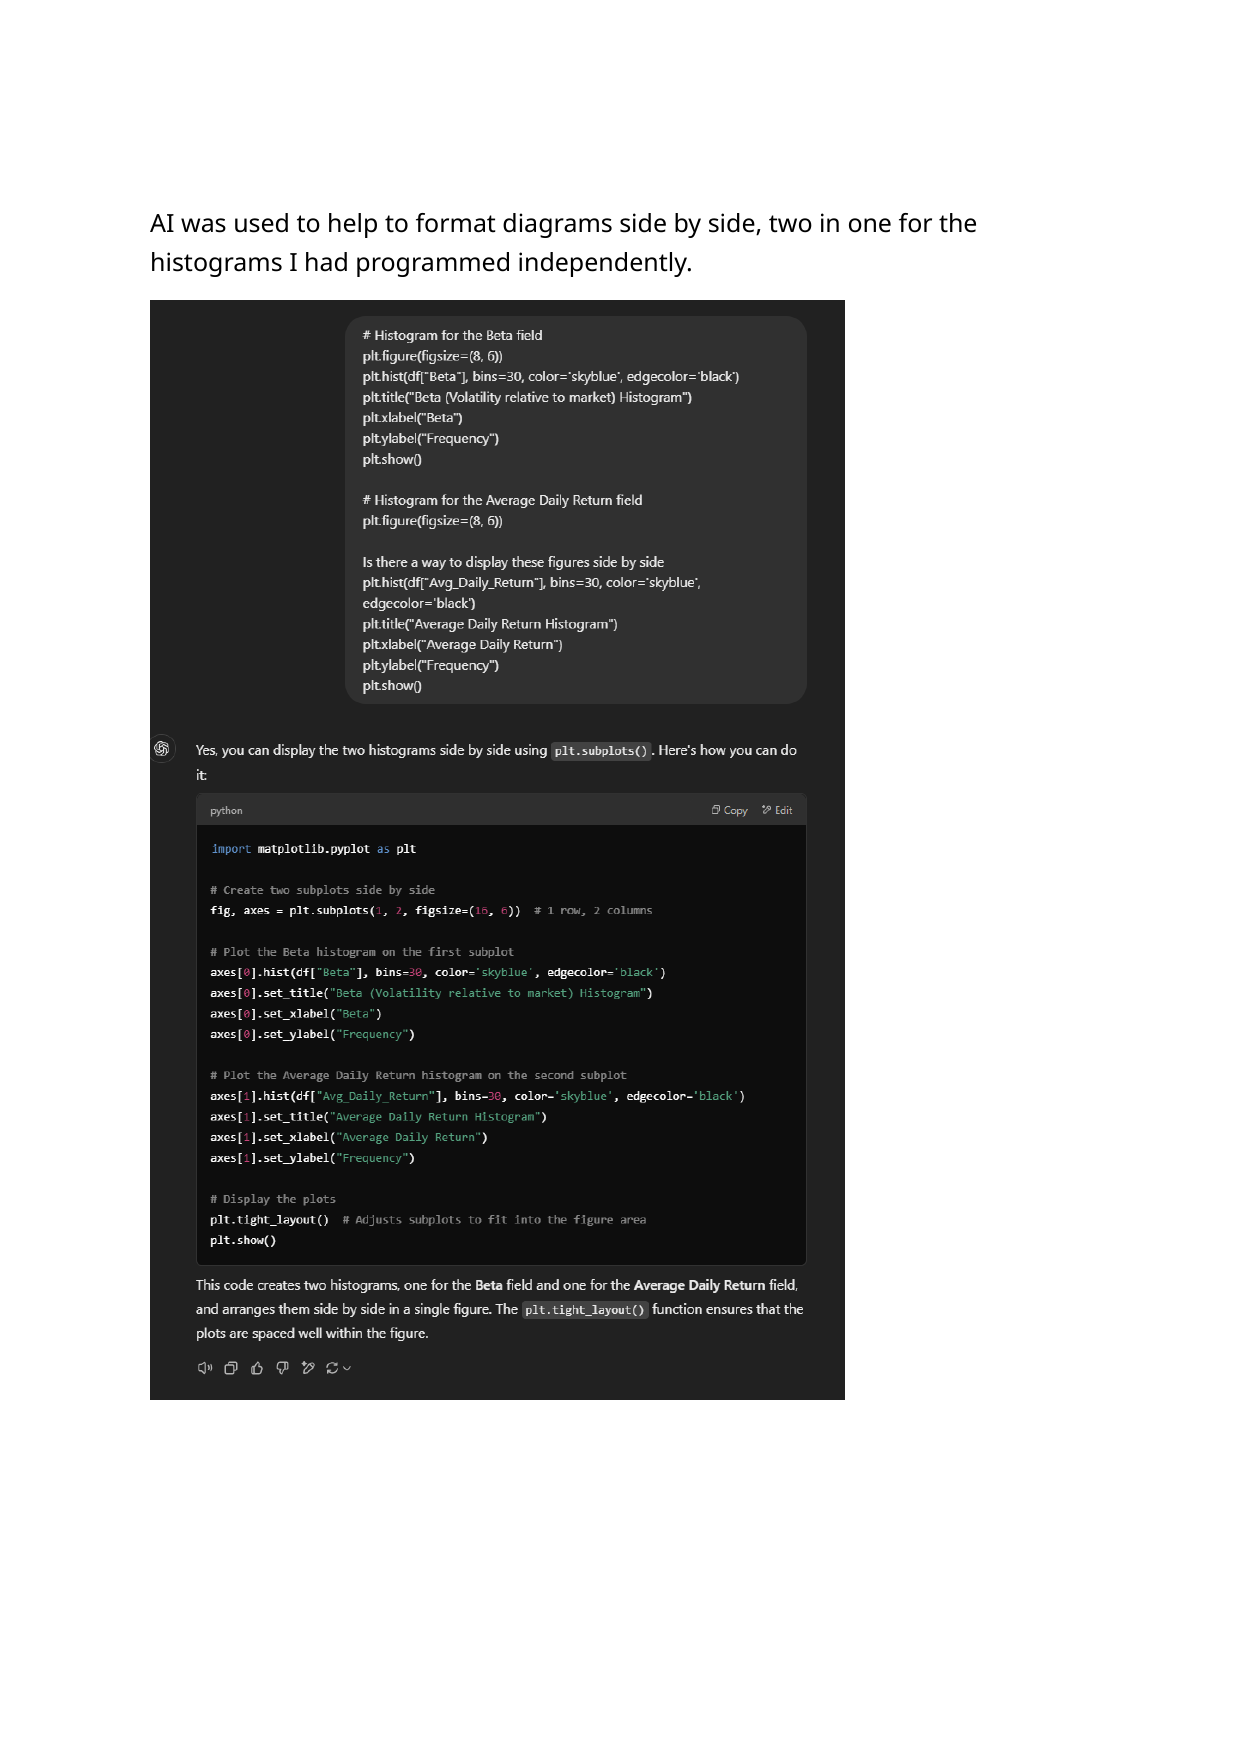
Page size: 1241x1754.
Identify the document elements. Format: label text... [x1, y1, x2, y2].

picture [150, 300, 845, 1400]
text AI was used to help to format diagrams side by side, two in one for the histograms I had programmed independently. [150, 206, 1090, 279]
